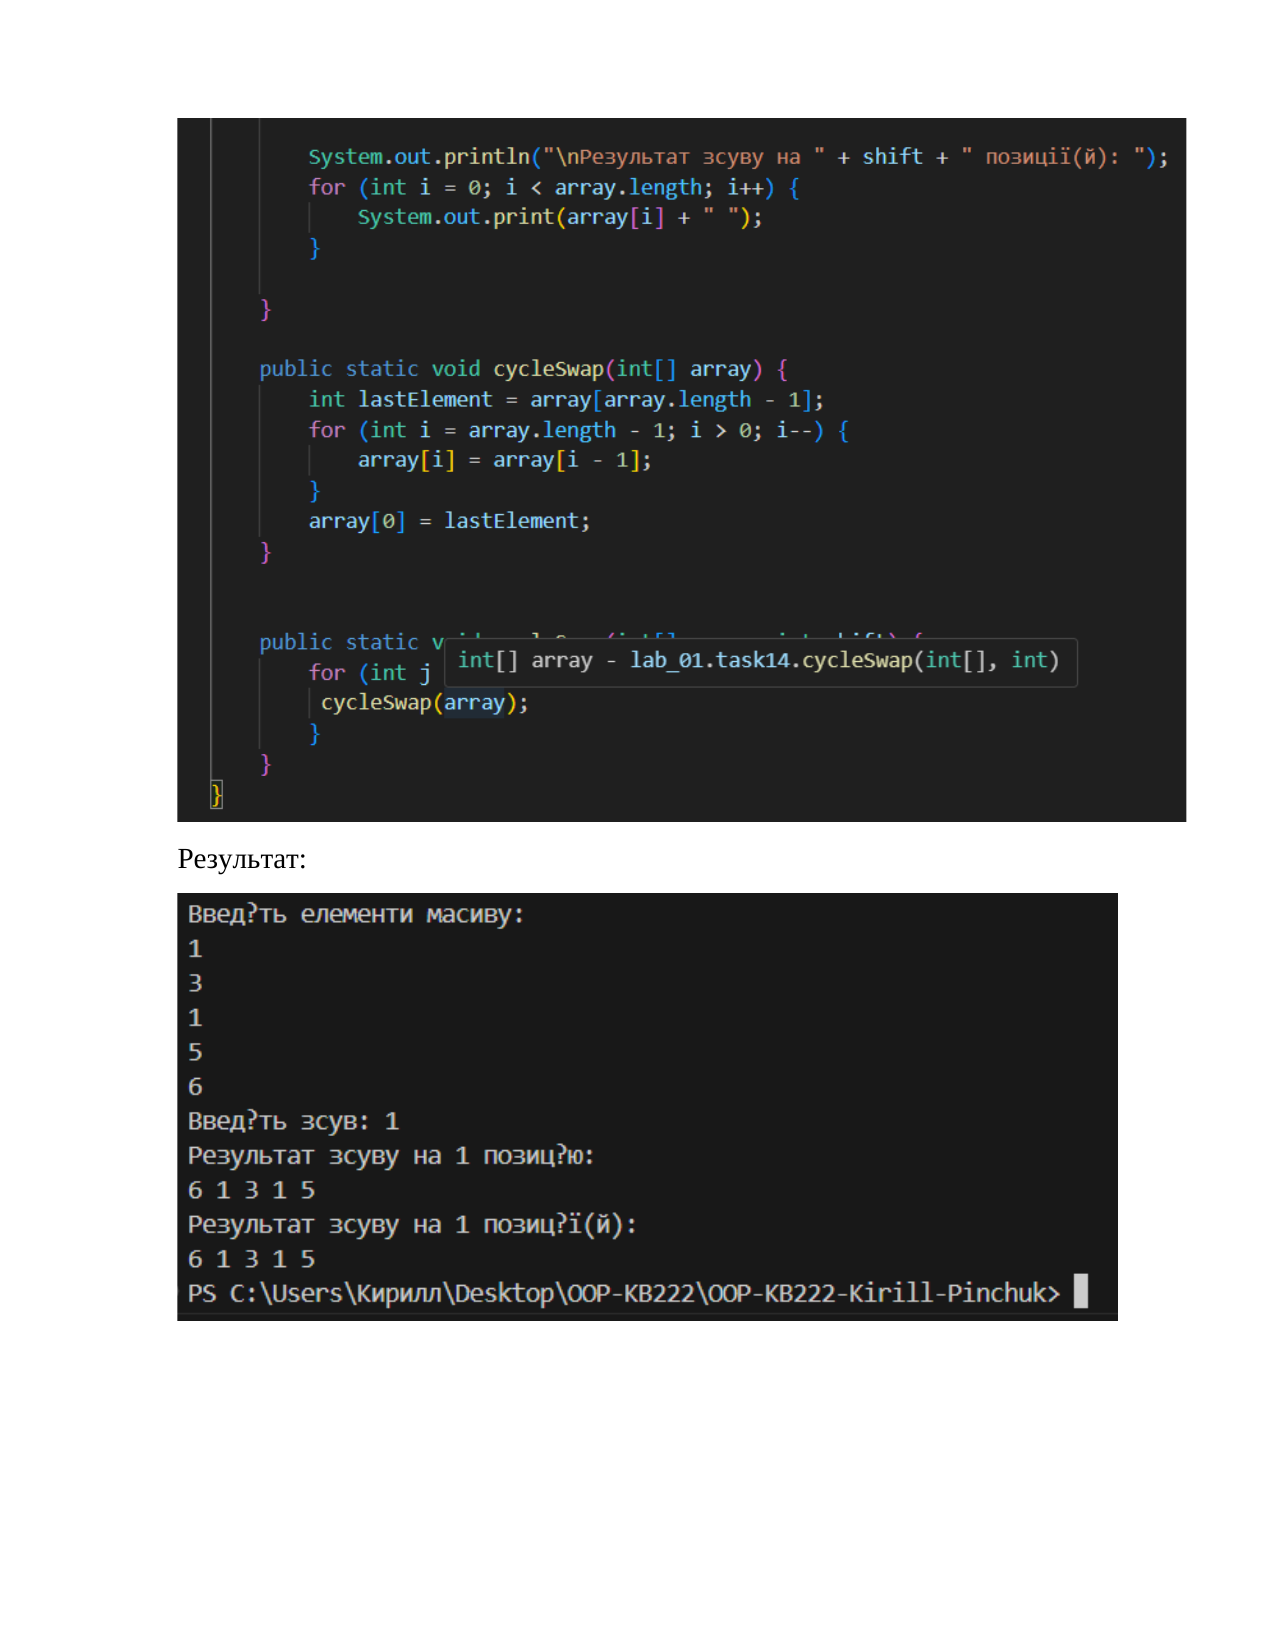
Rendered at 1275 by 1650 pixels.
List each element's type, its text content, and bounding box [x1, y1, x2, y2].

picture [177, 118, 1187, 822]
text Результат: [177, 841, 1186, 874]
picture [177, 893, 1118, 1321]
